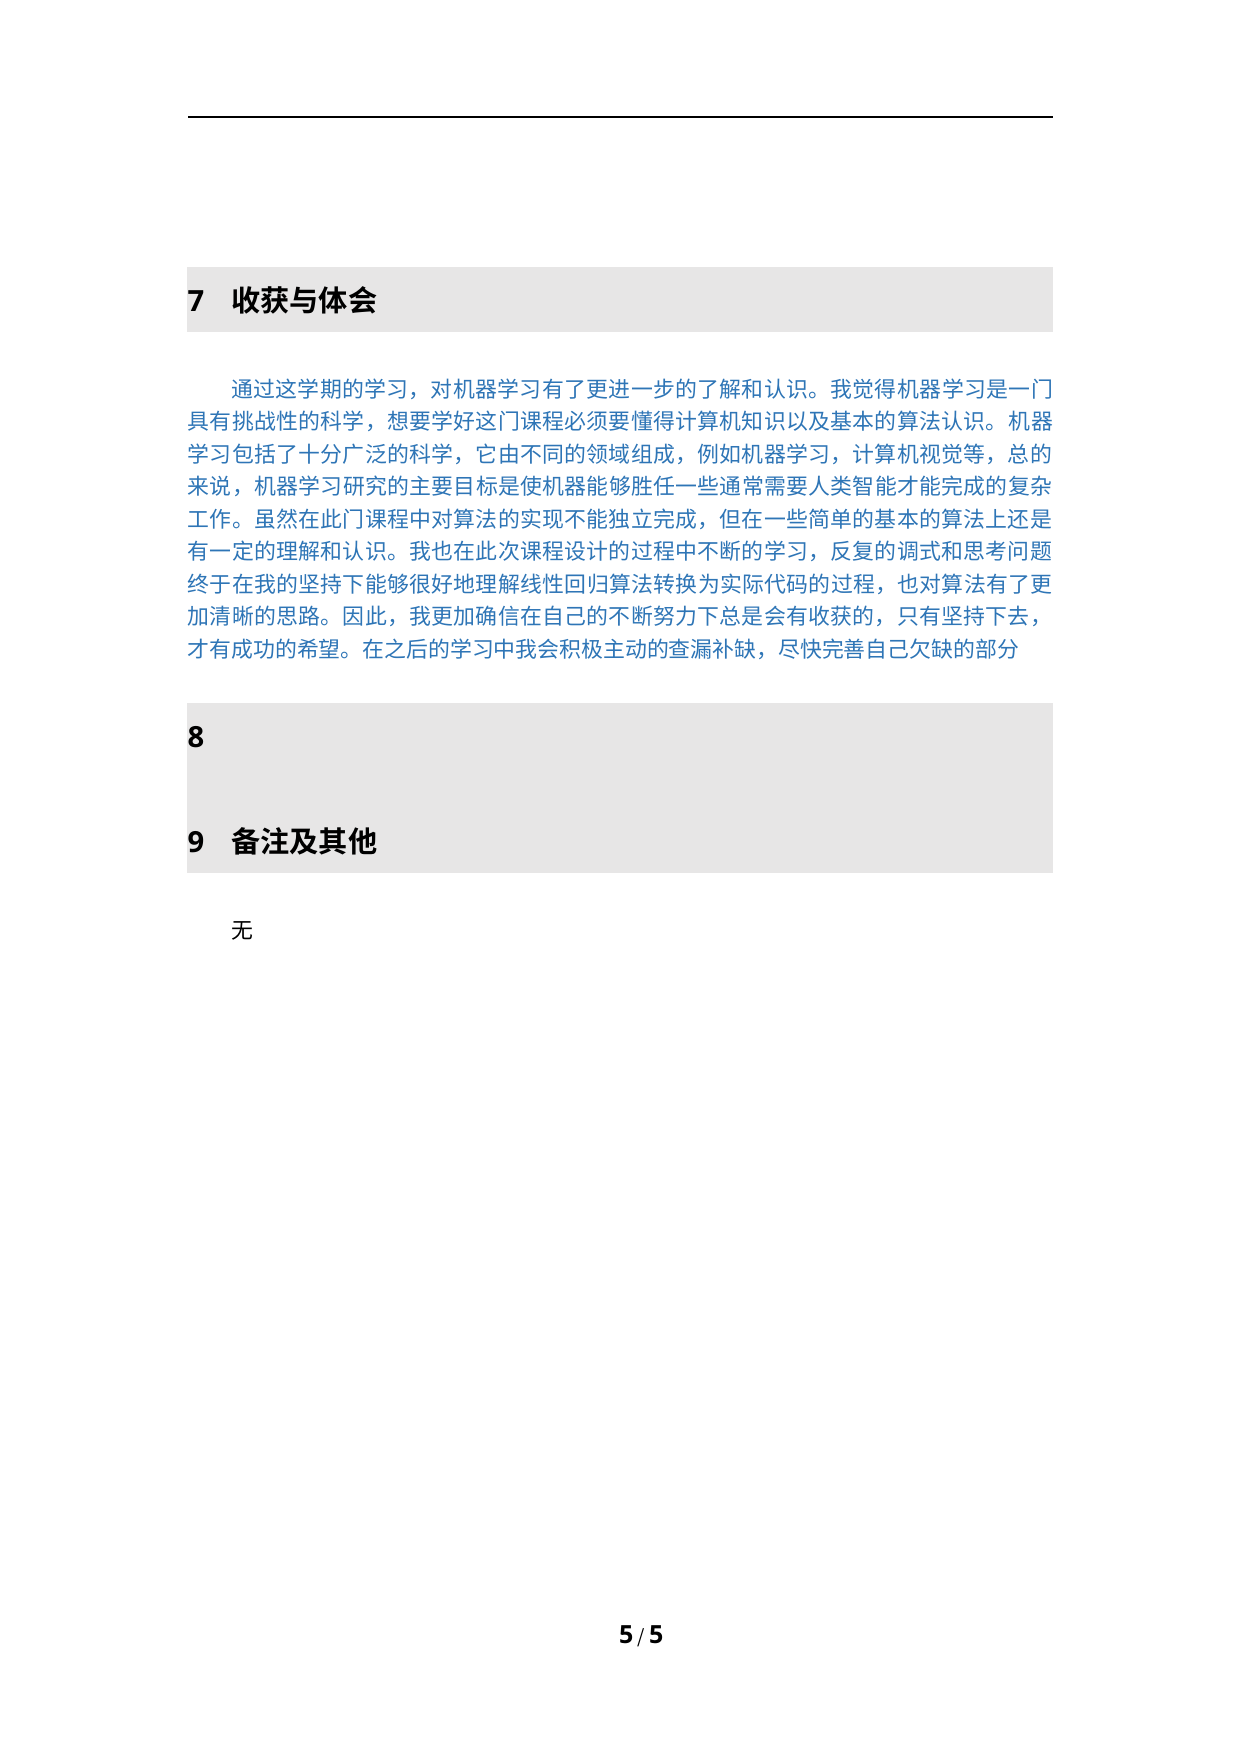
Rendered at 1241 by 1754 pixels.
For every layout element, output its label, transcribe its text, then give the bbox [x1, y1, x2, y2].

text 通过这学期的学习，对机器学习有了更进一步的了解和认识。我觉得机器学习是一门具有挑战性的科学，想要学好这门课程必须要懂得计算机知识以及基本的算法认识。机器学习包括了十分广泛的科学，它由不同的领域组成，例如机器学习，计算机视觉等，总的来说，机器学习研究的主要目标是使机器能够胜任一些通常需要人类智能才能完成的复杂工作。虽然在此门课程中对算法的实现不能独立完成，但在一些简单的基本的算法上还是有一定的理解和认识。我也在此次课程设计的过程中不断的学习，反复的调式和思考问题，终于在我的坚持下能够很好地理解线性回归算法转换为实际代码的过程，也对算法有了更加清晰的思路。因此，我更加确信在自己的不断努力下总是会有收获的，只有坚持下去，才有成功的希望。在之后的学习中我会积极主动的查漏补缺，尽快完善自己欠缺的部分 [187, 371, 1053, 664]
subtitle 备注及其他 [187, 808, 1053, 873]
text 无 [187, 912, 1053, 945]
subtitle 收获与体会 [187, 267, 1053, 332]
